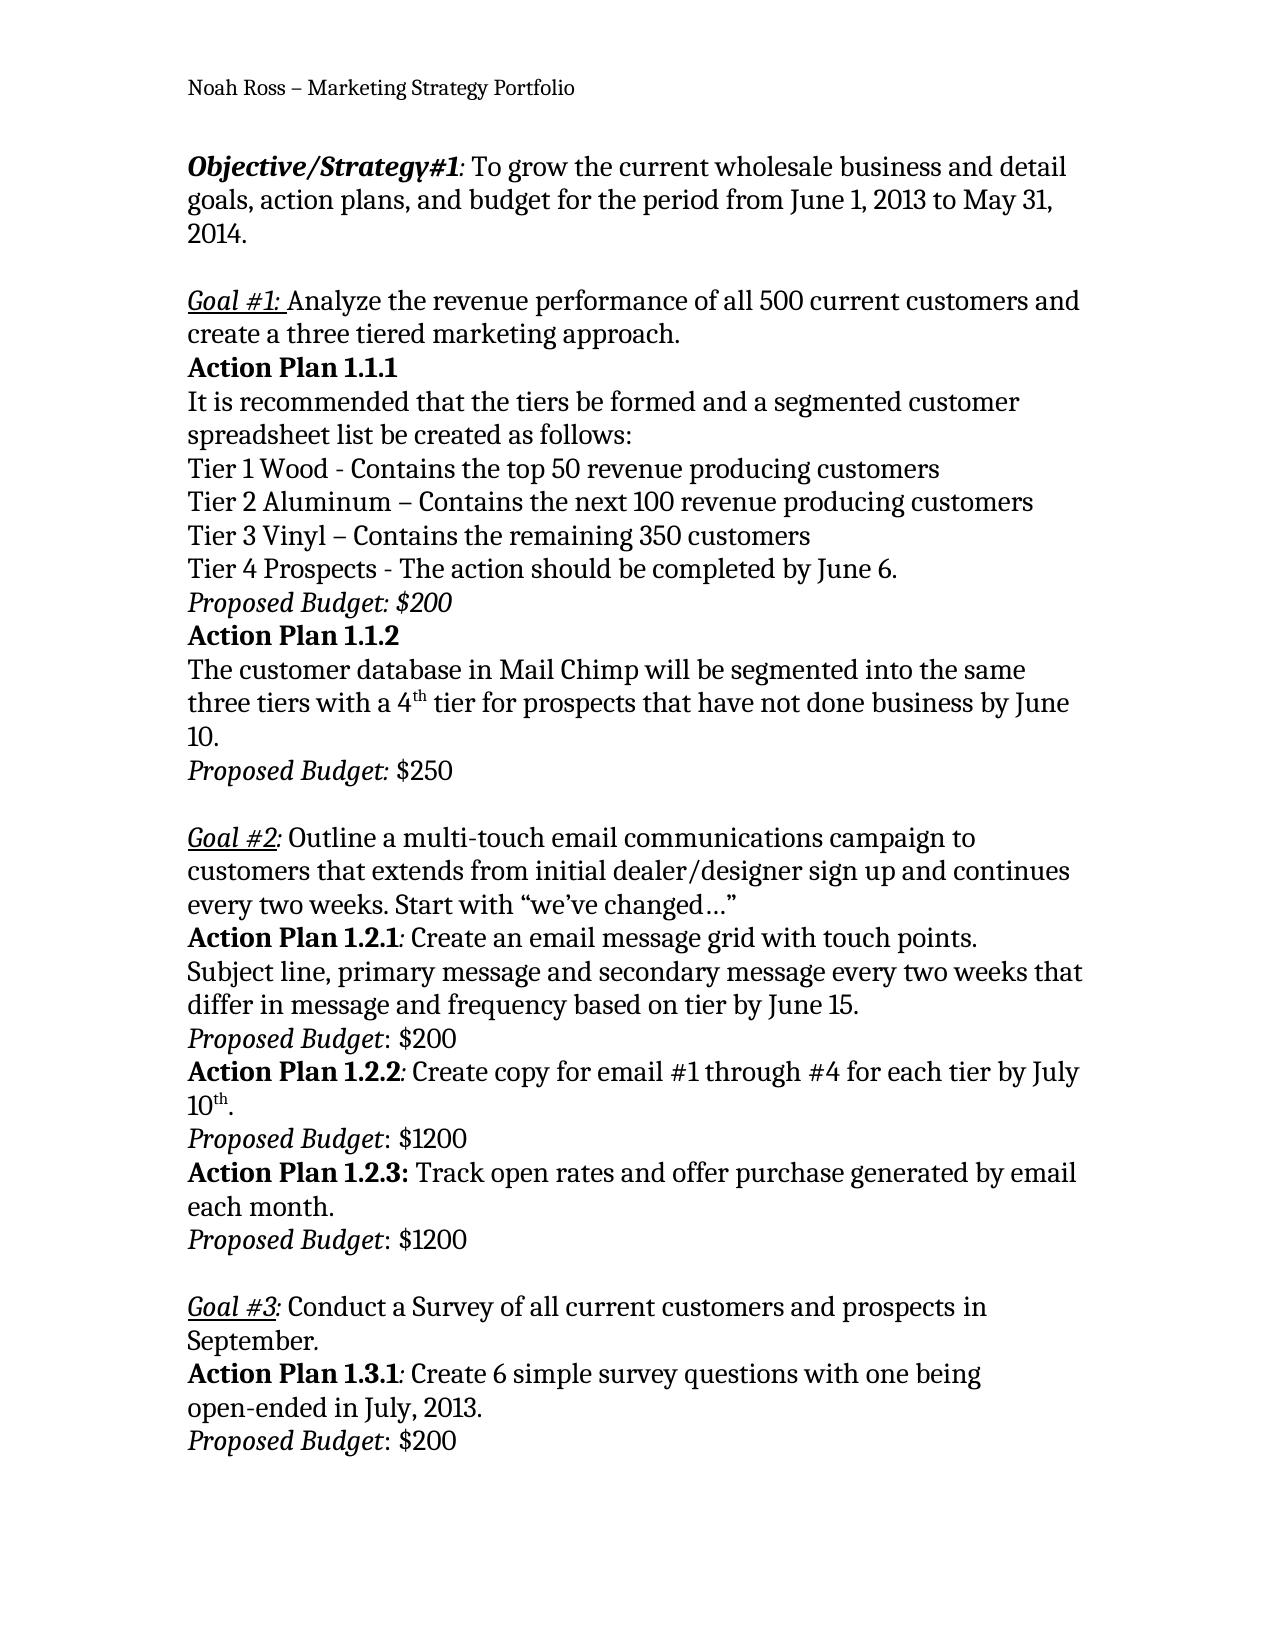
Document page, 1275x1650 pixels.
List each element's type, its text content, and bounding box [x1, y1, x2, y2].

text Proposed Budget: $250 [187, 754, 1087, 787]
text Action Plan 1.2.2: Create copy for email #1 through #4 for each tier by July 10th. [187, 1056, 1087, 1123]
text open-ended in July, 2013. [187, 1391, 1087, 1424]
text Goal #3: Conduct a Survey of all current customers and prospects in [187, 1290, 1087, 1324]
text Action Plan 1.1.1 [187, 351, 1087, 385]
text Tier 3 Vinyl – Contains the remaining 350 customers [187, 519, 1087, 552]
text September. [187, 1324, 1087, 1357]
text Subject line, primary message and secondary message every two weeks that differ in message and frequency based on tier by June 15. [187, 955, 1087, 1022]
text Proposed Budget: $1200 [187, 1223, 1087, 1257]
text Action Plan 1.2.1: Create an email message grid with touch points. [187, 921, 1087, 955]
text Tier 2 Aluminum – Contains the next 100 revenue producing customers [187, 485, 1087, 519]
text Action Plan 1.3.1: Create 6 simple survey questions with one being [187, 1357, 1087, 1391]
text Proposed Budget: $200 [187, 1022, 1087, 1056]
text Goal #2: Outline a multi-touch email communications campaign to [187, 821, 1087, 854]
text Action Plan 1.2.3: Track open rates and offer purchase generated by email each month. [187, 1156, 1087, 1223]
text Tier 1 Wood - Contains the top 50 revenue producing customers [187, 452, 1087, 485]
text It is recommended that the tiers be formed and a segmented customer spreadsheet list be created as follows: [187, 385, 1087, 452]
text Tier 4 Prospects - The action should be completed by June 6. [187, 552, 1087, 586]
text customers that extends from initial dealer/designer sign up and continues every two weeks. Start with “we’ve changed…” [187, 854, 1087, 921]
text Action Plan 1.1.2 [187, 619, 1087, 653]
text The customer database in Mail Chimp will be segmented into the same three tiers with a 4th tier for prospects that have not done business by June 10. [187, 653, 1087, 754]
text Proposed Budget: $200 [187, 586, 1087, 619]
text Goal #1: Analyze the revenue performance of all 500 current customers and create a three tiered marketing approach. [187, 284, 1087, 351]
text Proposed Budget: $1200 [187, 1123, 1087, 1156]
text Proposed Budget: $200 [187, 1424, 1087, 1458]
text Objective/Strategy#1: To grow the current wholesale business and detail goals, action plans, and budget for the period from June 1, 2013 to May 31, 2014. [187, 150, 1087, 251]
